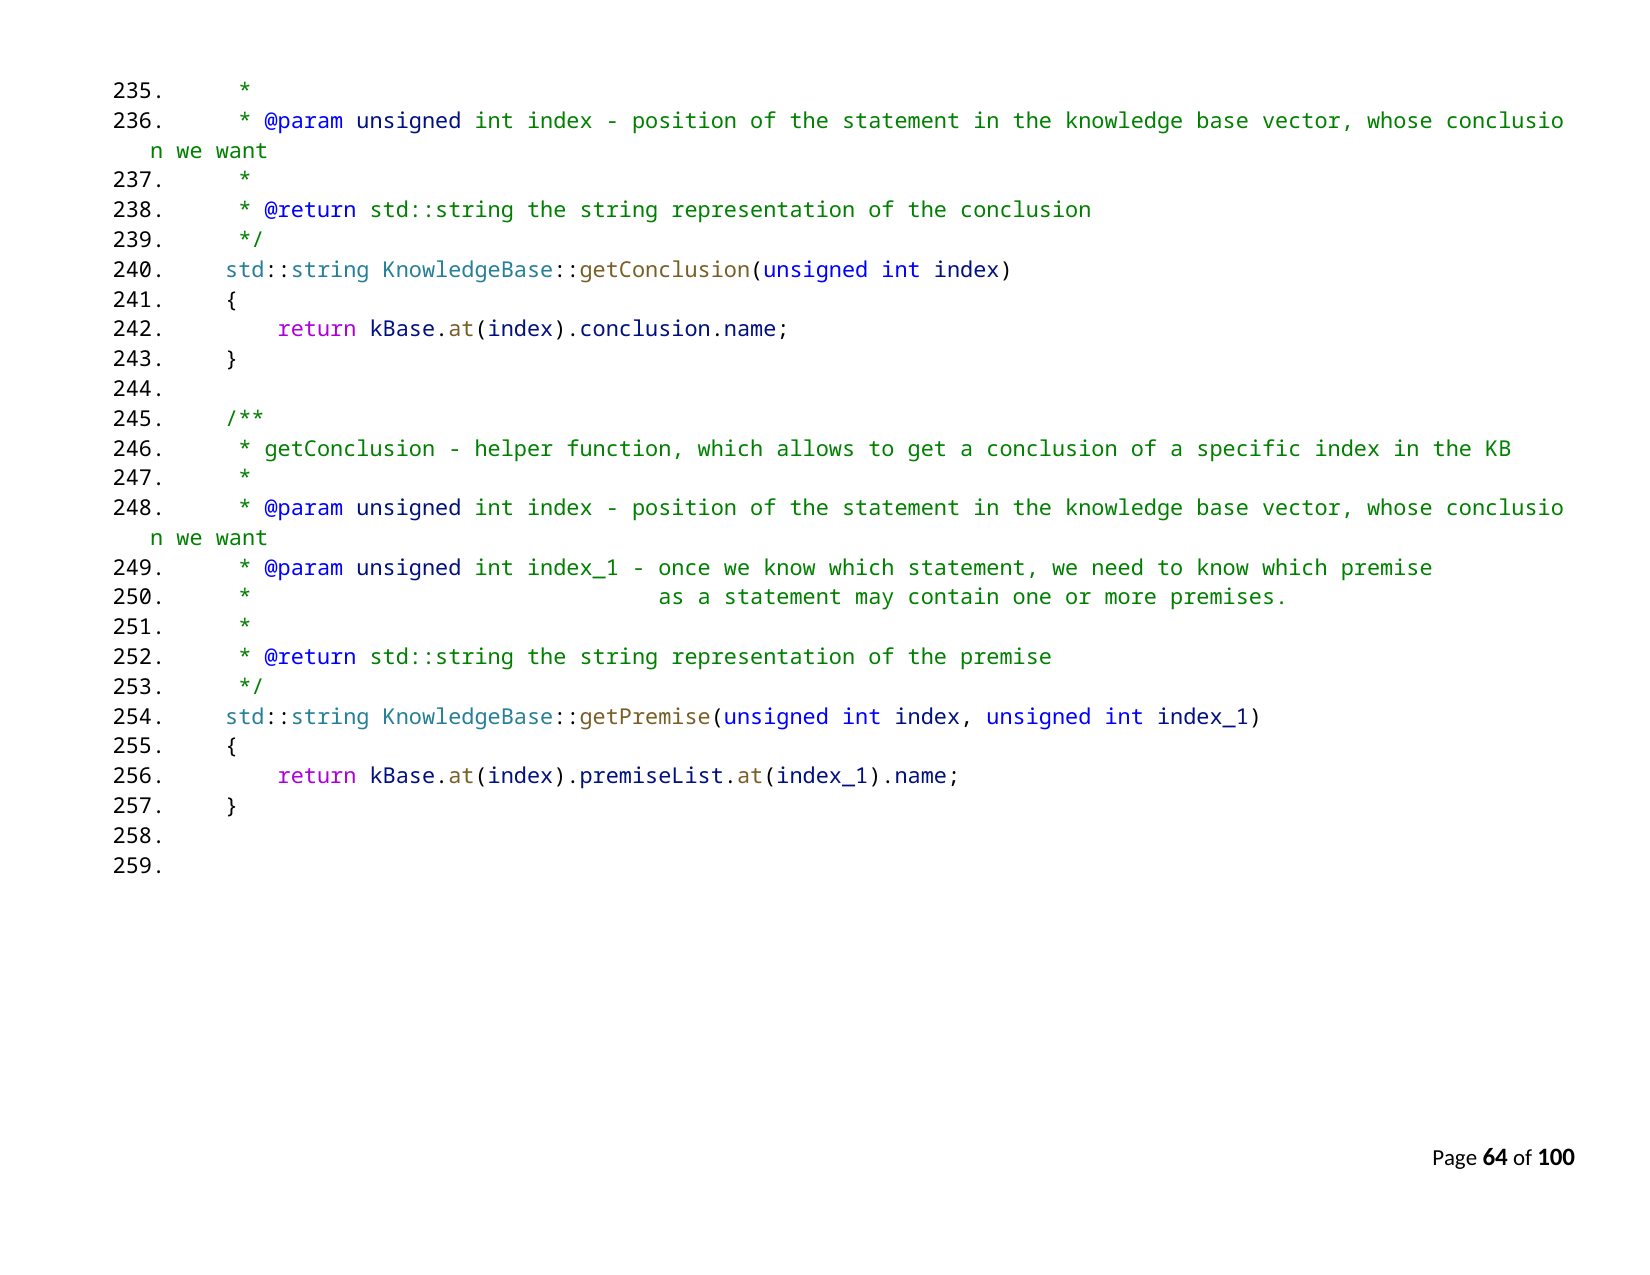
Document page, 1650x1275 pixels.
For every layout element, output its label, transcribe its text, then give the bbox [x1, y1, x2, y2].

list { [112, 283, 1575, 313]
list */ [112, 671, 1575, 701]
list return kBase.at(index).conclusion.name; [112, 313, 1575, 343]
list * [112, 164, 1575, 194]
list * getConclusion - helper function, which allows to get a conclusion of a specific index in the KB [112, 432, 1575, 462]
list * as a statement may contain one or more premises. [112, 581, 1575, 611]
list std::string KnowledgeBase::getConclusion(unsigned int index) [112, 254, 1575, 283]
list */ [112, 224, 1575, 254]
list * @return std::string the string representation of the premise [112, 641, 1575, 671]
list * @return std::string the string representation of the conclusion [112, 194, 1575, 224]
list } [112, 790, 1575, 820]
list * [112, 611, 1575, 641]
list * [112, 462, 1575, 492]
list return kBase.at(index).premiseList.at(index_1).name; [112, 760, 1575, 790]
list * @param unsigned int index - position of the statement in the knowledge base vector, whose conclusion we want [112, 105, 1575, 164]
list * @param unsigned int index - position of the statement in the knowledge base vector, whose conclusion we want [112, 492, 1575, 552]
list * @param unsigned int index_1 - once we know which statement, we need to know which premise [112, 552, 1575, 581]
list * [112, 75, 1575, 105]
list std::string KnowledgeBase::getPremise(unsigned int index, unsigned int index_1) [112, 701, 1575, 730]
list /** [112, 403, 1575, 432]
list } [112, 343, 1575, 373]
list { [112, 730, 1575, 760]
